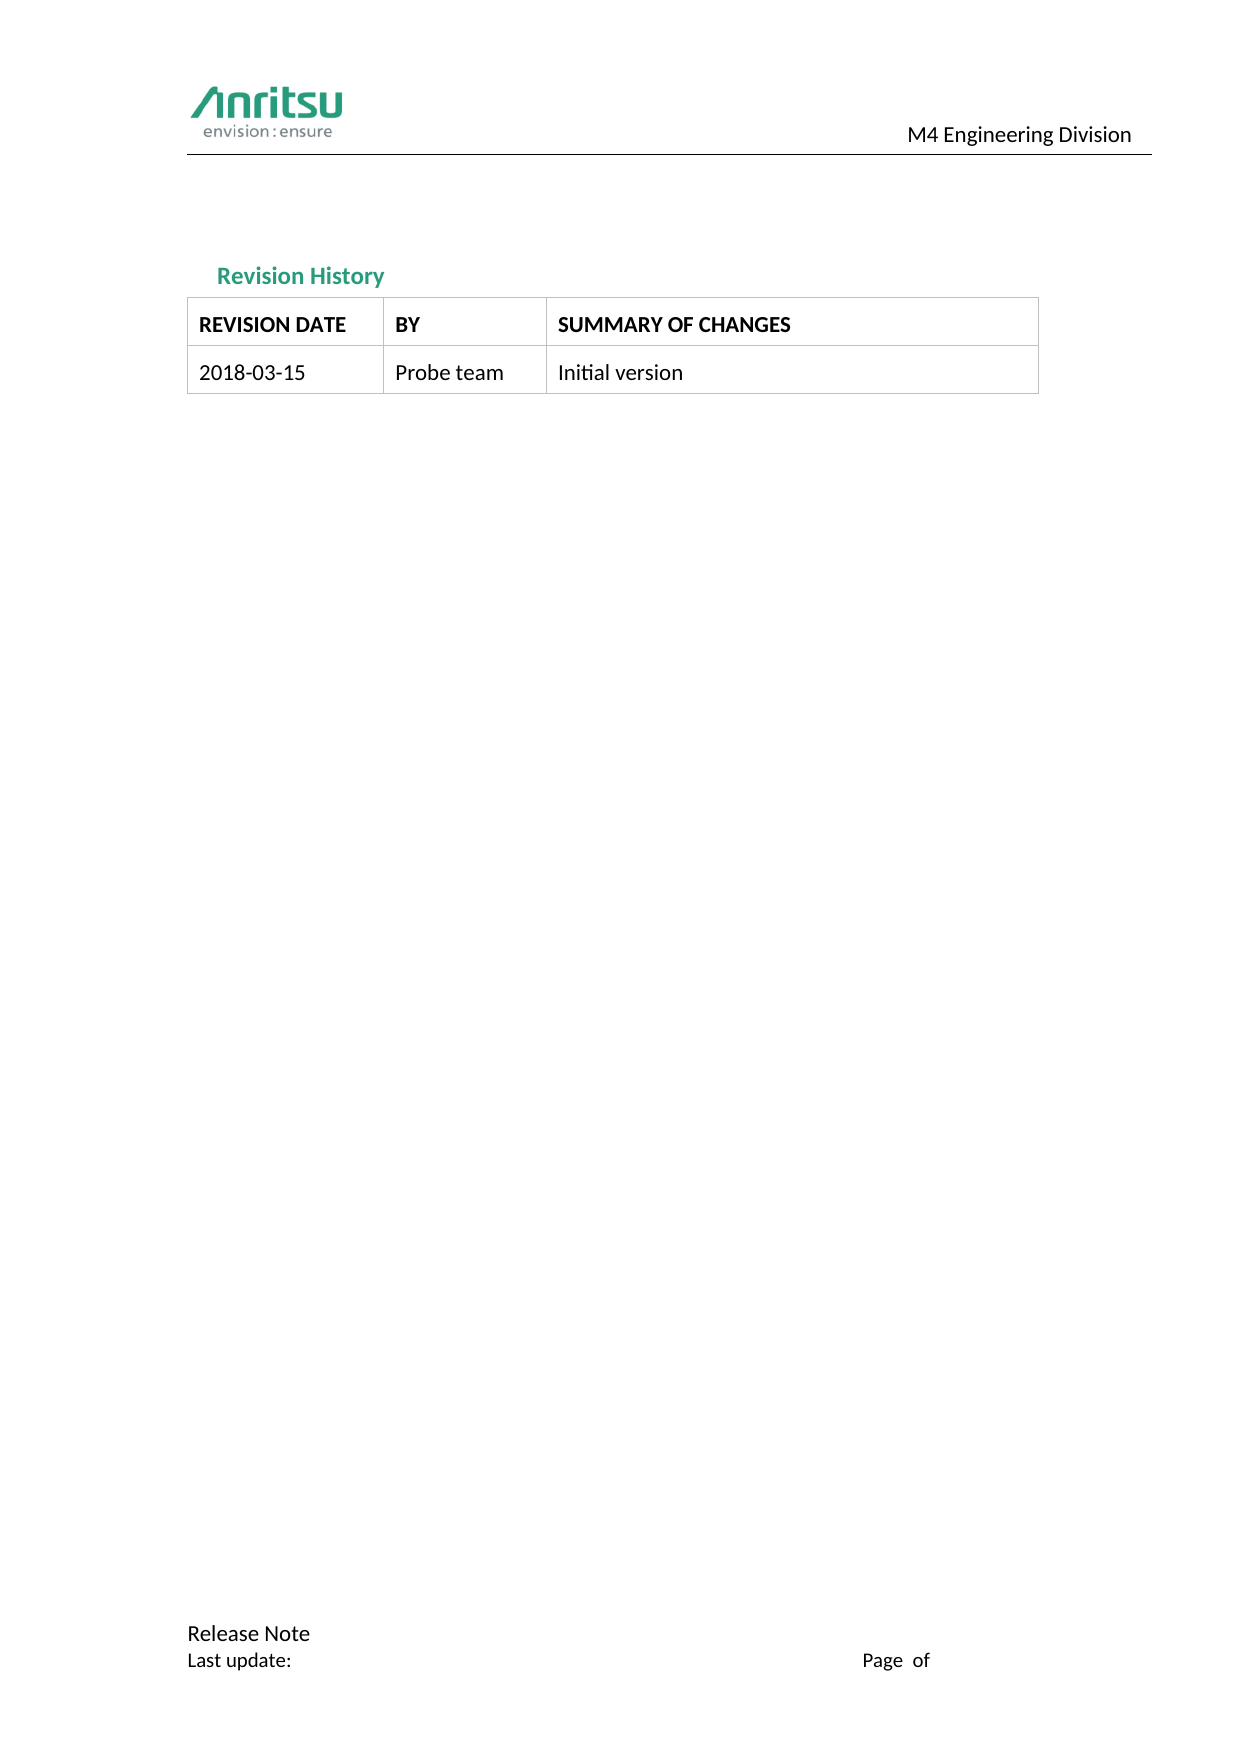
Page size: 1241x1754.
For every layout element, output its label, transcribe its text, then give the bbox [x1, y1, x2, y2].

table_header Revision Date [188, 298, 383, 345]
table_cell 2018-03-15 [188, 346, 383, 393]
table_cell Initial version [547, 346, 1038, 393]
table_cell Probe team [384, 346, 546, 393]
table_header Summary of Changes [547, 298, 1038, 345]
text Revision History [217, 260, 1063, 291]
table_header By [384, 298, 546, 345]
picture [187, 75, 349, 143]
